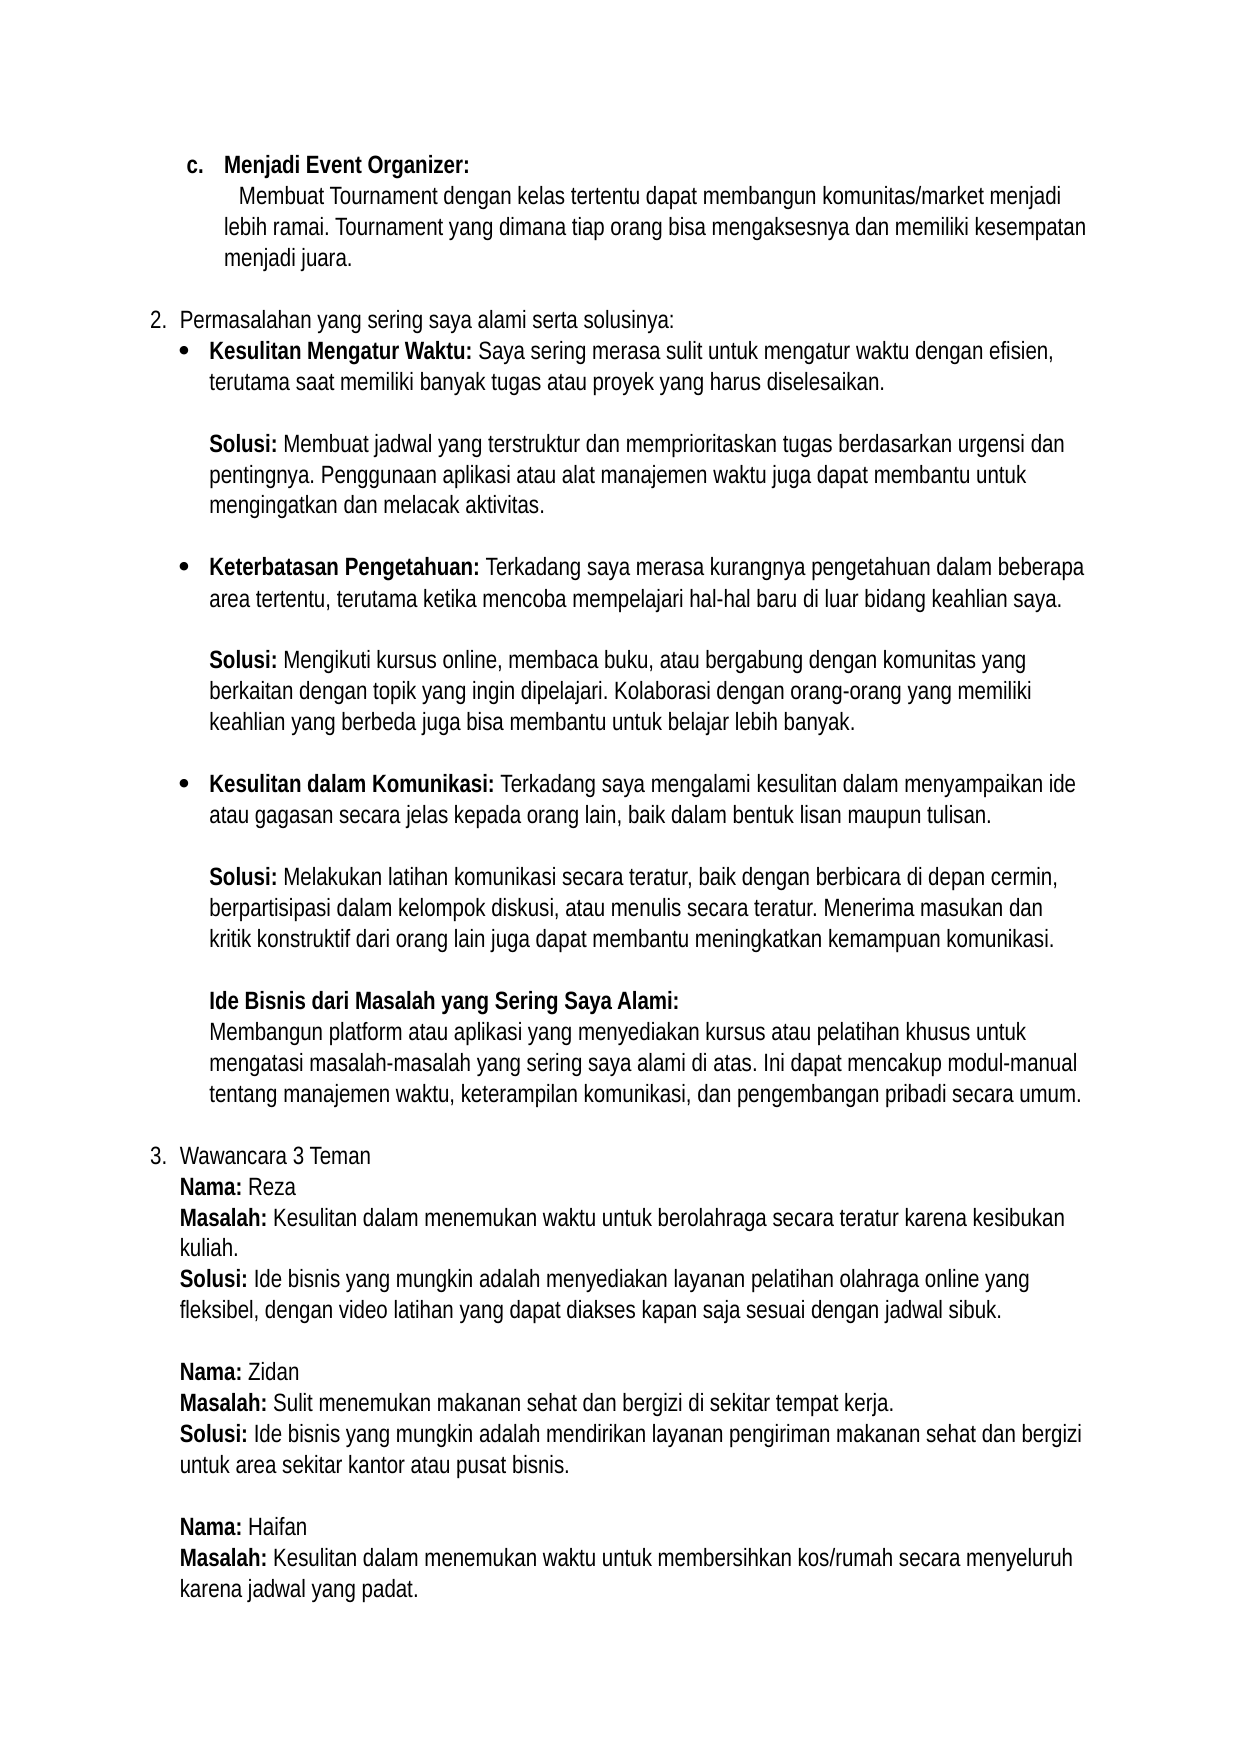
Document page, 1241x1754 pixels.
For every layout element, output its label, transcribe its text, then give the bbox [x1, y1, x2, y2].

list Solusi: Ide bisnis yang mungkin adalah mendirikan layanan pengiriman makanan sehat dan bergizi untuk area sekitar kantor atau pusat bisnis. [179, 1419, 1090, 1479]
list Kesulitan Mengatur Waktu: Saya sering merasa sulit untuk mengatur waktu dengan efisien, terutama saat memiliki banyak tugas atau proyek yang harus diselesaikan. [179, 336, 1090, 395]
list Kesulitan dalam Komunikasi: Terkadang saya mengalami kesulitan dalam menyampaikan ide atau gagasan secara jelas kepada orang lain, baik dalam bentuk lisan maupun tulisan. [179, 769, 1090, 829]
list Membuat Tournament dengan kelas tertentu dapat membangun komunitas/market menjadi lebih ramai. Tournament yang dimana tiap orang bisa mengaksesnya dan memiliki kesempatan menjadi juara. [224, 181, 1090, 271]
list Masalah: Kesulitan dalam menemukan waktu untuk membersihkan kos/rumah secara menyeluruh karena jadwal yang padat. [179, 1543, 1090, 1602]
list Nama: Reza [179, 1172, 1090, 1200]
list Nama: Zidan [179, 1357, 1090, 1386]
list Masalah: Sulit menemukan makanan sehat dan bergizi di sekitar tempat kerja. [179, 1388, 1090, 1417]
text Membangun platform atau aplikasi yang menyediakan kursus atau pelatihan khusus untuk mengatasi masalah-masalah yang sering saya alami di atas. Ini dapat mencakup modul-manual tentang manajemen waktu, keterampilan komunikasi, dan pengembangan pribadi secara umum. [209, 1017, 1090, 1107]
list Keterbatasan Pengetahuan: Terkadang saya merasa kurangnya pengetahuan dalam beberapa area tertentu, terutama ketika mencoba mempelajari hal-hal baru di luar bidang keahlian saya. [179, 552, 1090, 612]
list Masalah: Kesulitan dalam menemukan waktu untuk berolahraga secara teratur karena kesibukan kuliah. [179, 1202, 1090, 1262]
text Solusi: Melakukan latihan komunikasi secara teratur, baik dengan berbicara di depan cermin, berpartisipasi dalam kelompok diskusi, atau menulis secara teratur. Menerima masukan dan kritik konstruktif dari orang lain juga dapat membantu meningkatkan kemampuan komunikasi. [209, 862, 1090, 953]
list Solusi: Ide bisnis yang mungkin adalah menyediakan layanan pelatihan olahraga online yang fleksibel, dengan video latihan yang dapat diakses kapan saja sesuai dengan jadwal sibuk. [179, 1264, 1090, 1324]
text Ide Bisnis dari Masalah yang Sering Saya Alami: [209, 986, 1090, 1014]
list Permasalahan yang sering saya alami serta solusinya: [150, 305, 1090, 333]
text Solusi: Mengikuti kursus online, membaca buku, atau bergabung dengan komunitas yang berkaitan dengan topik yang ingin dipelajari. Kolaborasi dengan orang-orang yang memiliki keahlian yang berbeda juga bisa membantu untuk belajar lebih banyak. [209, 645, 1090, 736]
text Solusi: Membuat jadwal yang terstruktur dan memprioritaskan tugas berdasarkan urgensi dan pentingnya. Penggunaan aplikasi atau alat manajemen waktu juga dapat membantu untuk mengingatkan dan melacak aktivitas. [209, 429, 1090, 519]
list Menjadi Event Organizer: [186, 150, 1090, 179]
list Wawancara 3 Teman [150, 1141, 1090, 1169]
list Nama: Haifan [179, 1512, 1090, 1541]
